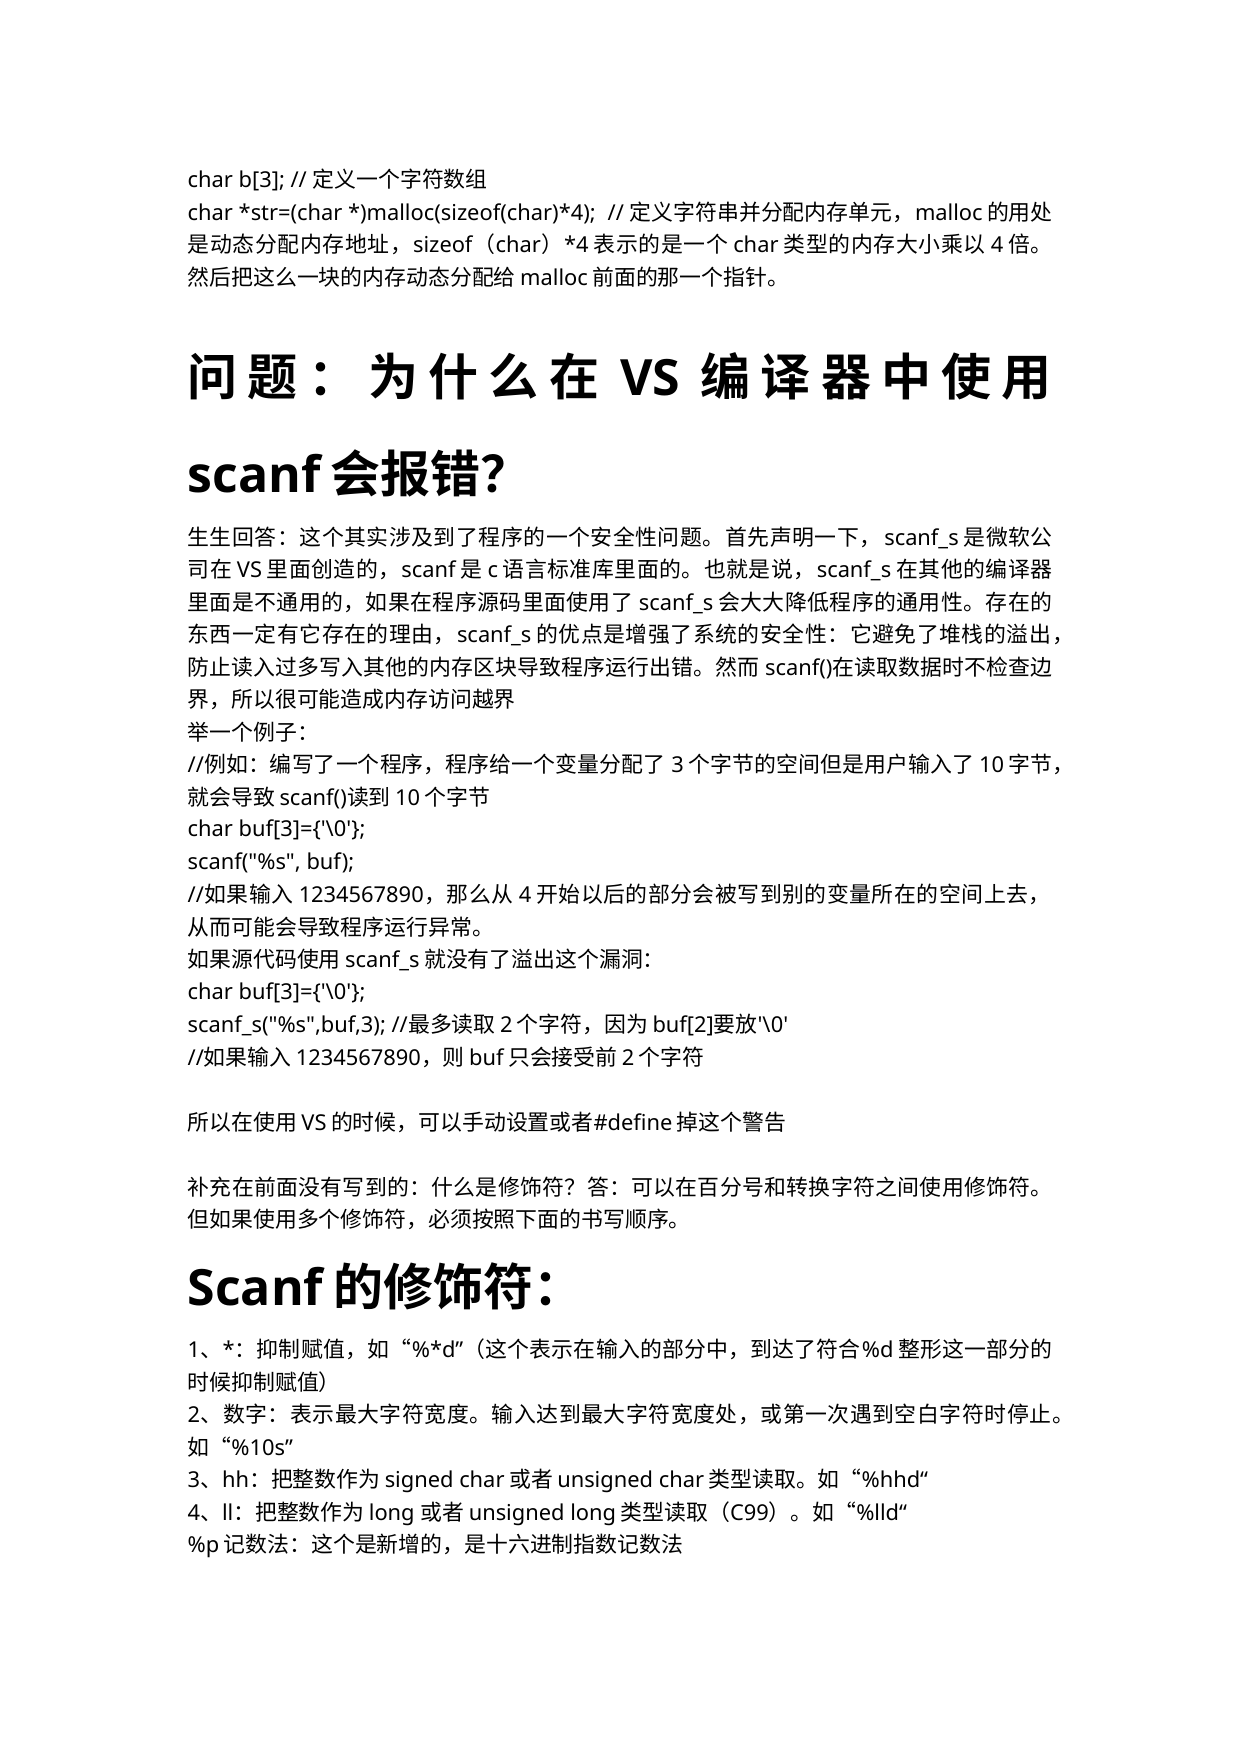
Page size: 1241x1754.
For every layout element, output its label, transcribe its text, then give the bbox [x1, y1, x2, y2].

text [187, 1169, 1053, 1559]
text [187, 162, 1053, 292]
text 问题：为什么在VS编译器中使用scanf会报错？ 生生回答：这个其实涉及到了程序的一个安全性问题。首先声明一下，scanf_s是微软公司在VS里面创造的，scanf是c语言标准库里面的。也就是说，scanf_s在其他的编译器里面是不通用的，如果在程序源码里面使用了scanf_s会大大降低程序的通用性。存在的东西一定有它存在的理由，scanf_s的优点是增强了系统的安全性：它避免了堆栈的溢出，防止读入过多写入其他的内存区块导致程序运行出错。然而scanf()在读取数据时不检查边界，所以很可能造成内存访问越界 举一个例子： //例如：编写了一个程序，程序给一个变量分配了3个字节的空间但是用户输入了10字节，就会导致scanf()读到10个字节 char buf[3]={'\0'}; scanf("%s", buf); //如果输入1234567890，那么从4开始以后的部分会被写到别的变量所在的空间上去，从而可能会导致程序运行异常。 如果源代码使用scanf_s就没有了溢出这个漏洞： char buf[3]={'\0'}; scanf_s("%s",buf,3); //最多读取2个字符，因为buf[2]要放'\0' //如果输入1234567890，则buf只会接受前2个字符 所以在使用VS的时候，可以手动设置或者#define掉这个警告 [187, 324, 1053, 1137]
